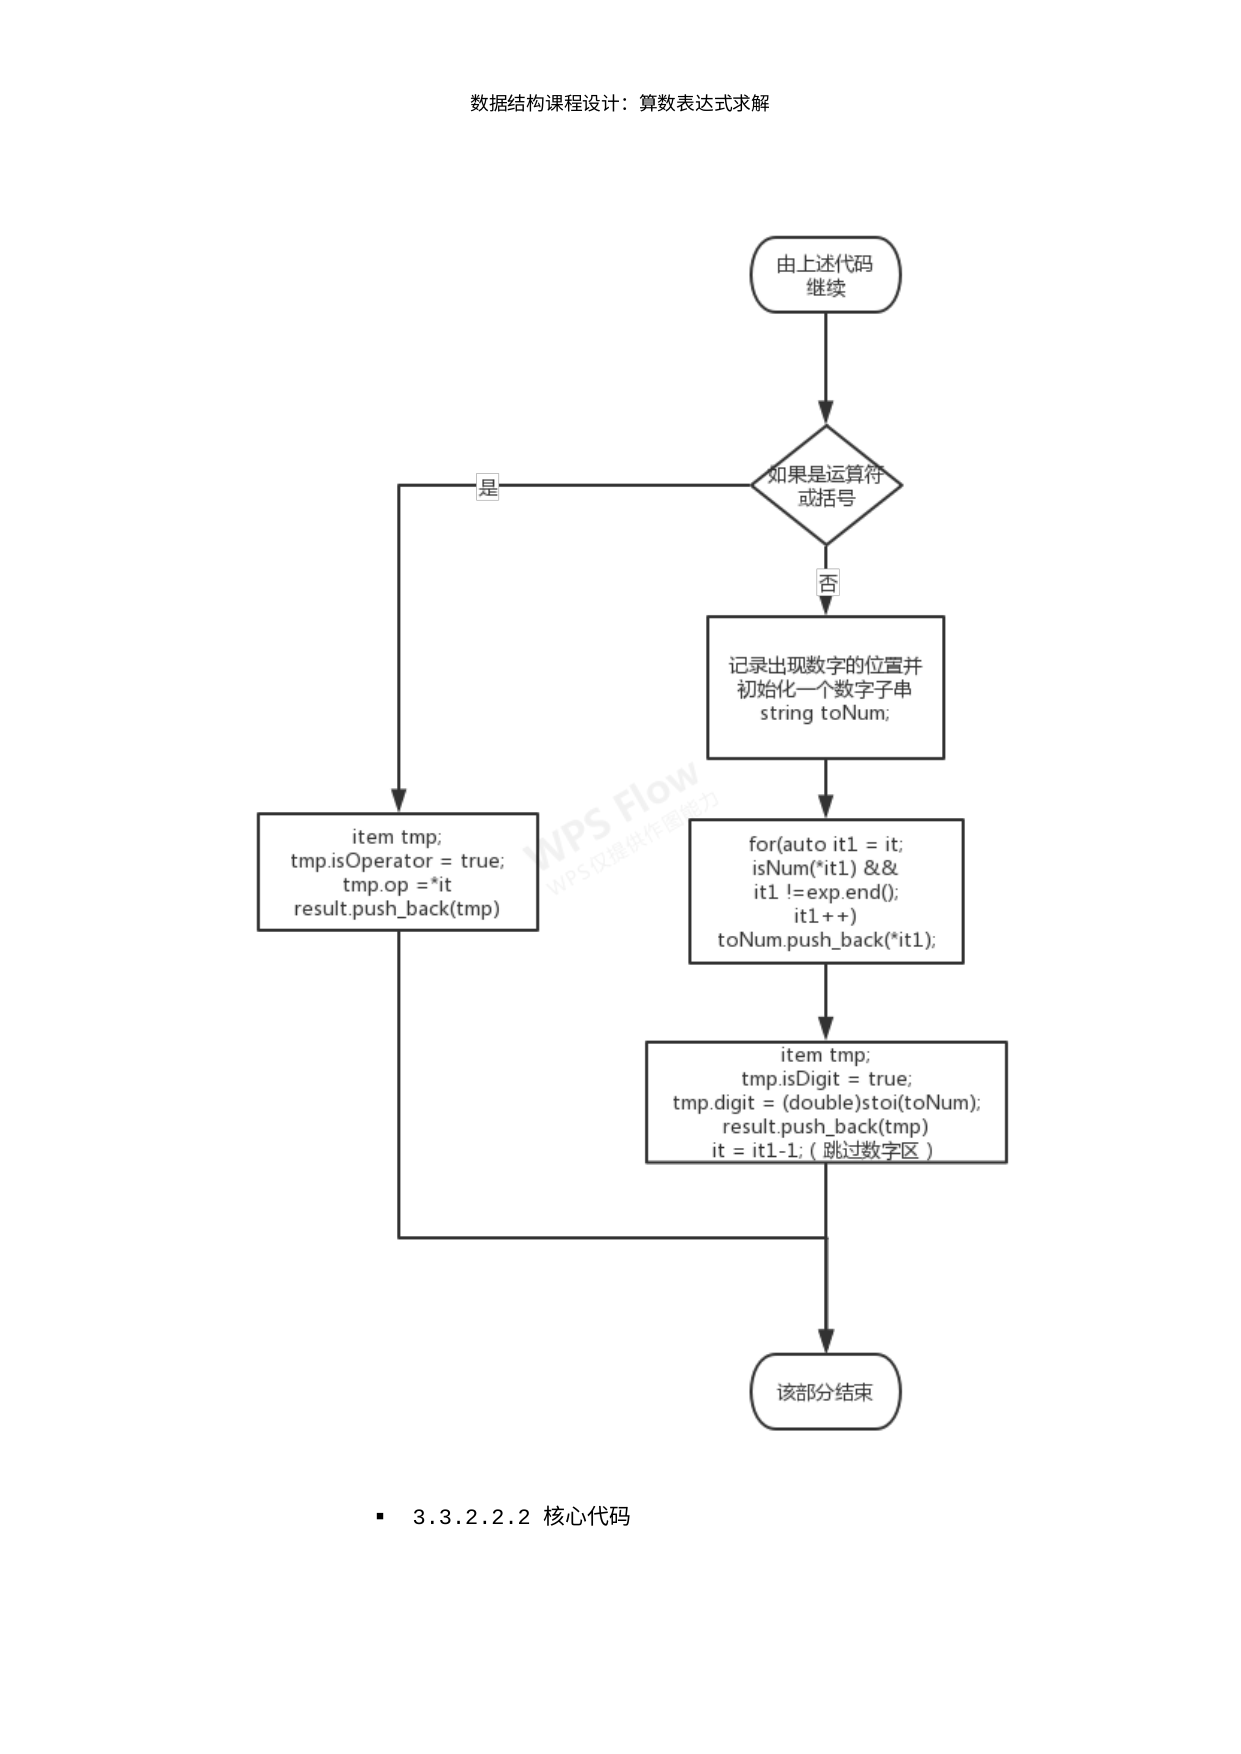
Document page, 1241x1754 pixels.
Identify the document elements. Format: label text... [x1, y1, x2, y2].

picture [187, 166, 1053, 1477]
list 3.3.2.2.2 核心代码 [375, 1499, 1053, 1532]
